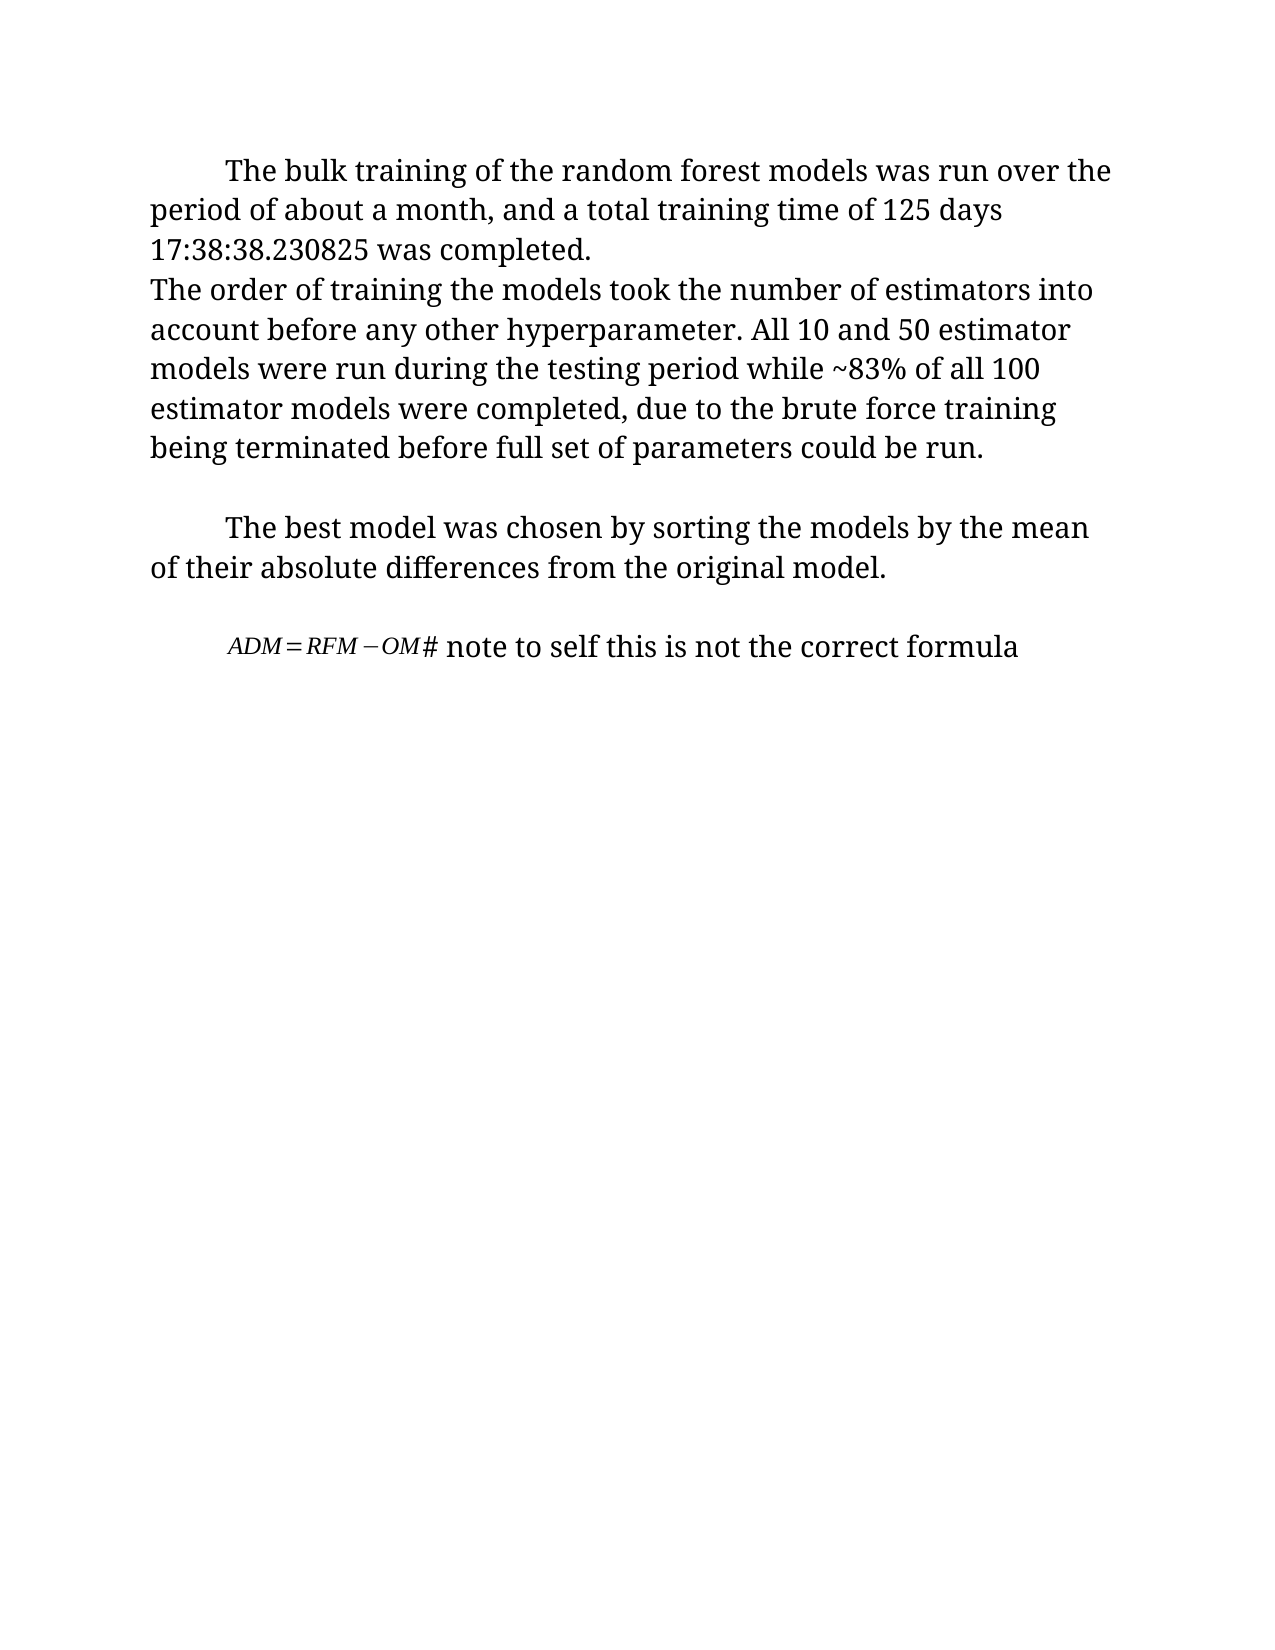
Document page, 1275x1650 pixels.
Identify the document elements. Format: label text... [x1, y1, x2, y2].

text The best model was chosen by sorting the models by the mean of their absolute differences from the original model. [150, 507, 1125, 587]
text # note to self this is not the correct formula [150, 626, 1125, 666]
text The order of training the models took the number of estimators into account before any other hyperparameter. All 10 and 50 estimator models were run during the testing period while ~83% of all 100 estimator models were completed, due to the brute force training being terminated before full set of parameters could be run. [150, 269, 1125, 467]
text The bulk training of the random forest models was run over the period of about a month, and a total training time of 125 days 17:38:38.230825 was completed. [150, 150, 1125, 269]
